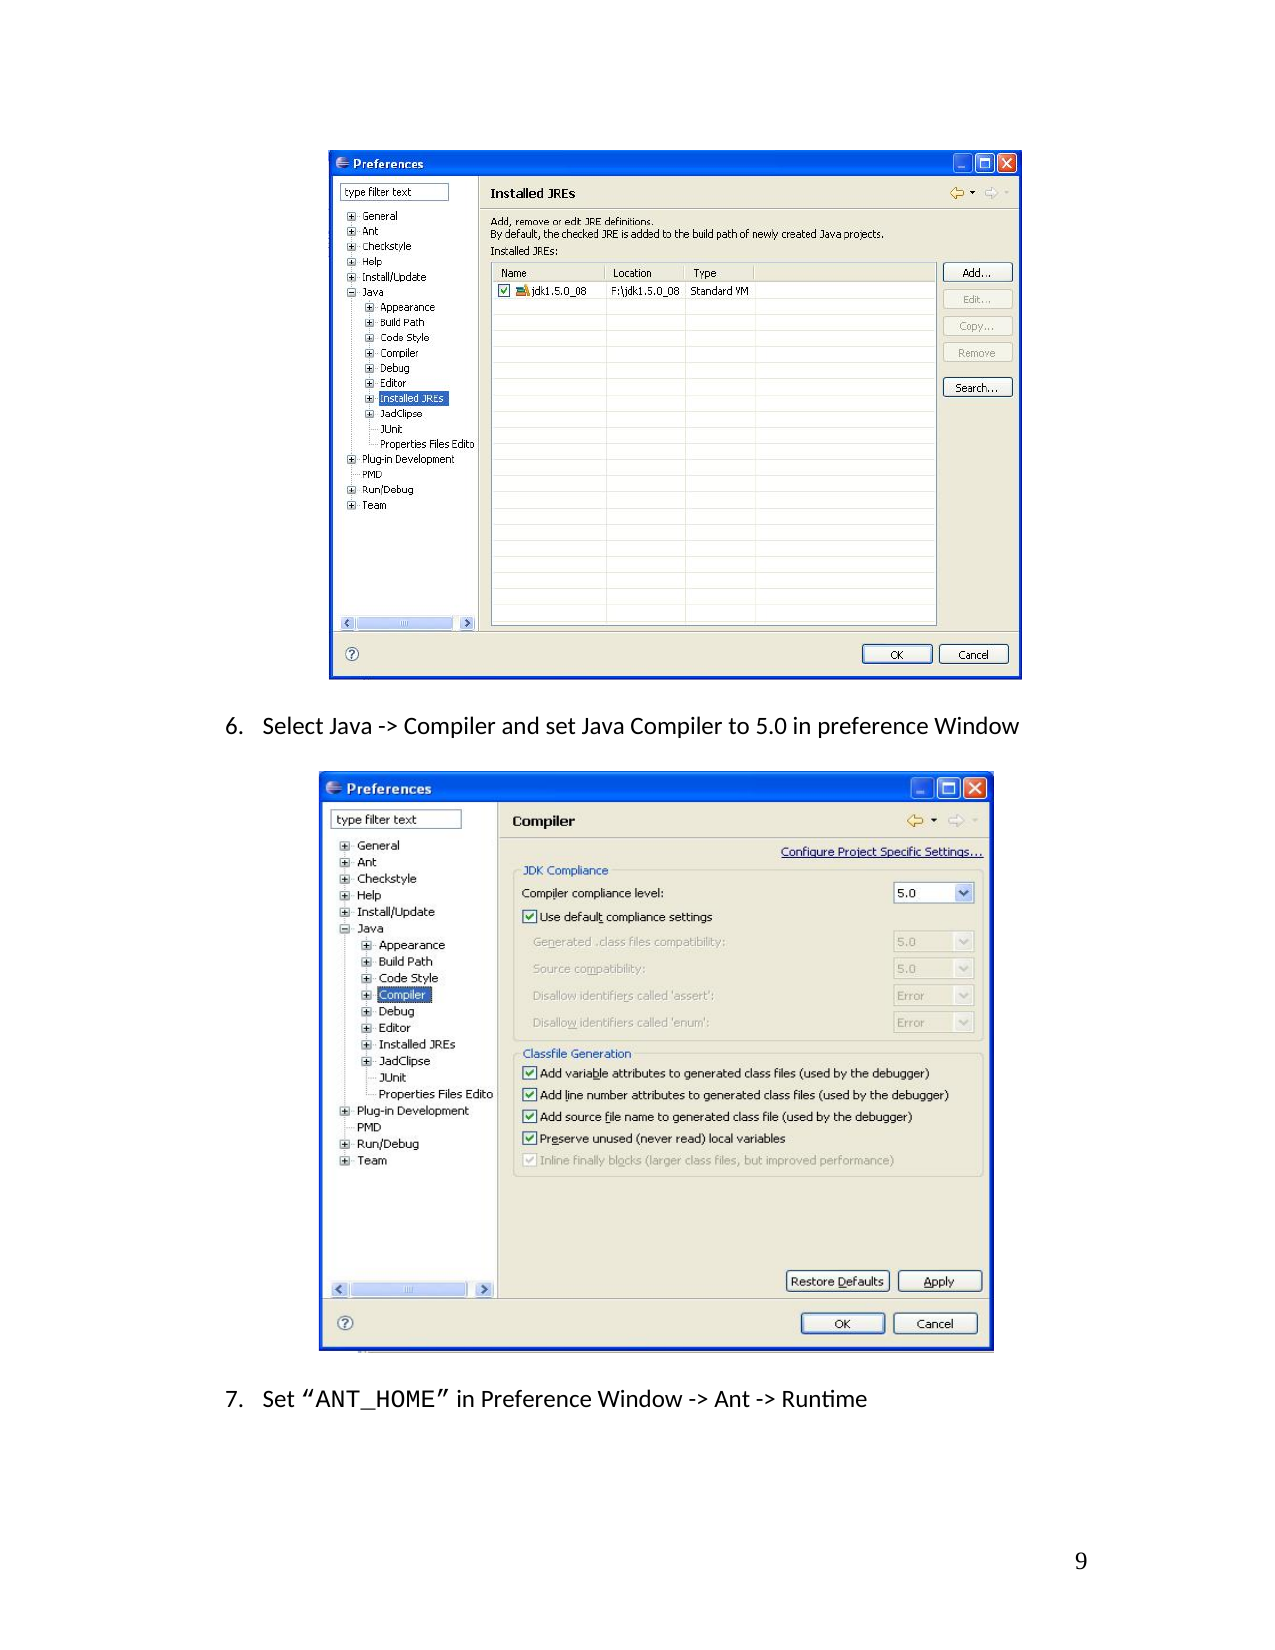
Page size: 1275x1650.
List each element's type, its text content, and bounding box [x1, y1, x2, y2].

picture [318, 771, 994, 1353]
list Select Java -> Compiler and set Java Compiler to 5.0 in preference Window [225, 710, 1087, 741]
picture [328, 150, 1022, 680]
list Set “ANT_HOME” in Preference Window -> Ant -> Runtime [225, 1383, 1087, 1415]
